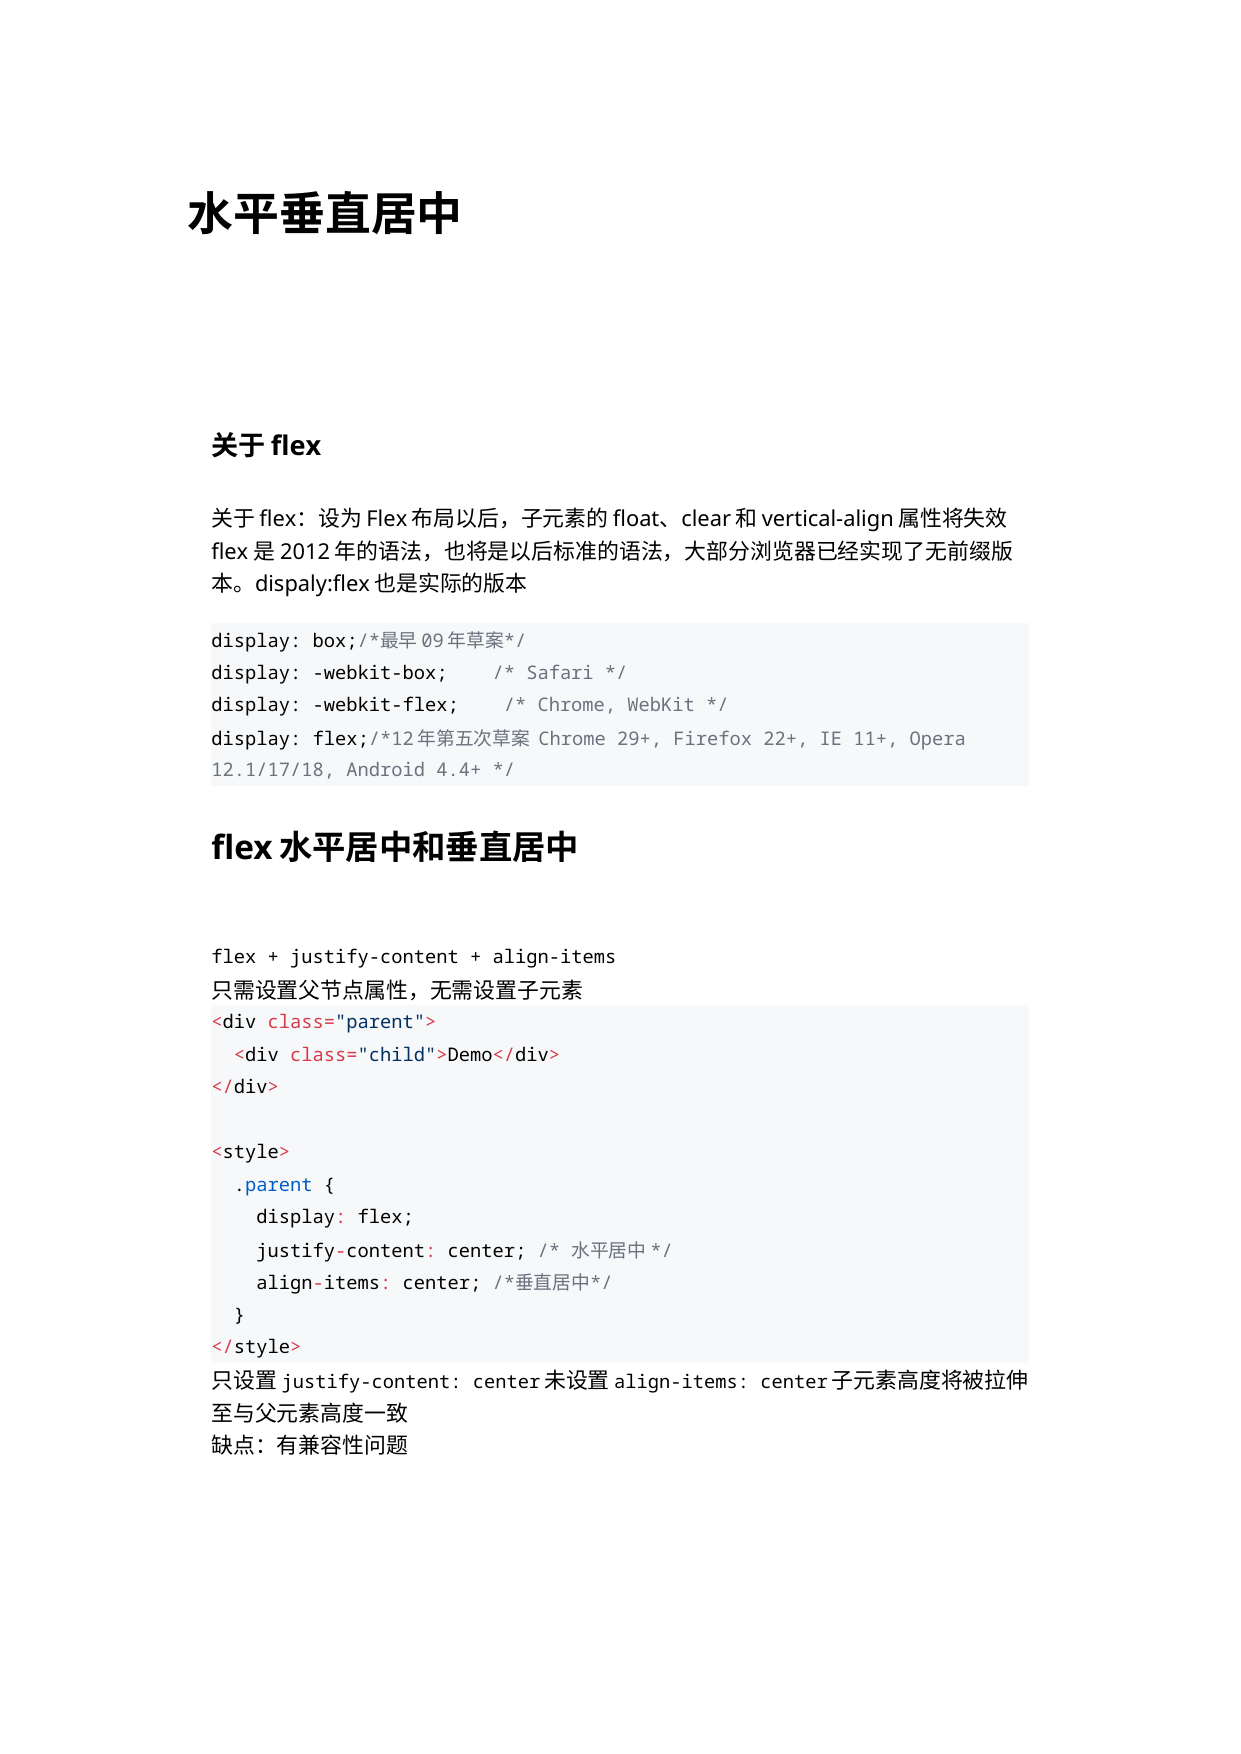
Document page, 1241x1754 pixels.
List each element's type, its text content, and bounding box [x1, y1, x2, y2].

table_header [188, 388, 1053, 1509]
subtitle 水平垂直居中 [187, 162, 1053, 259]
